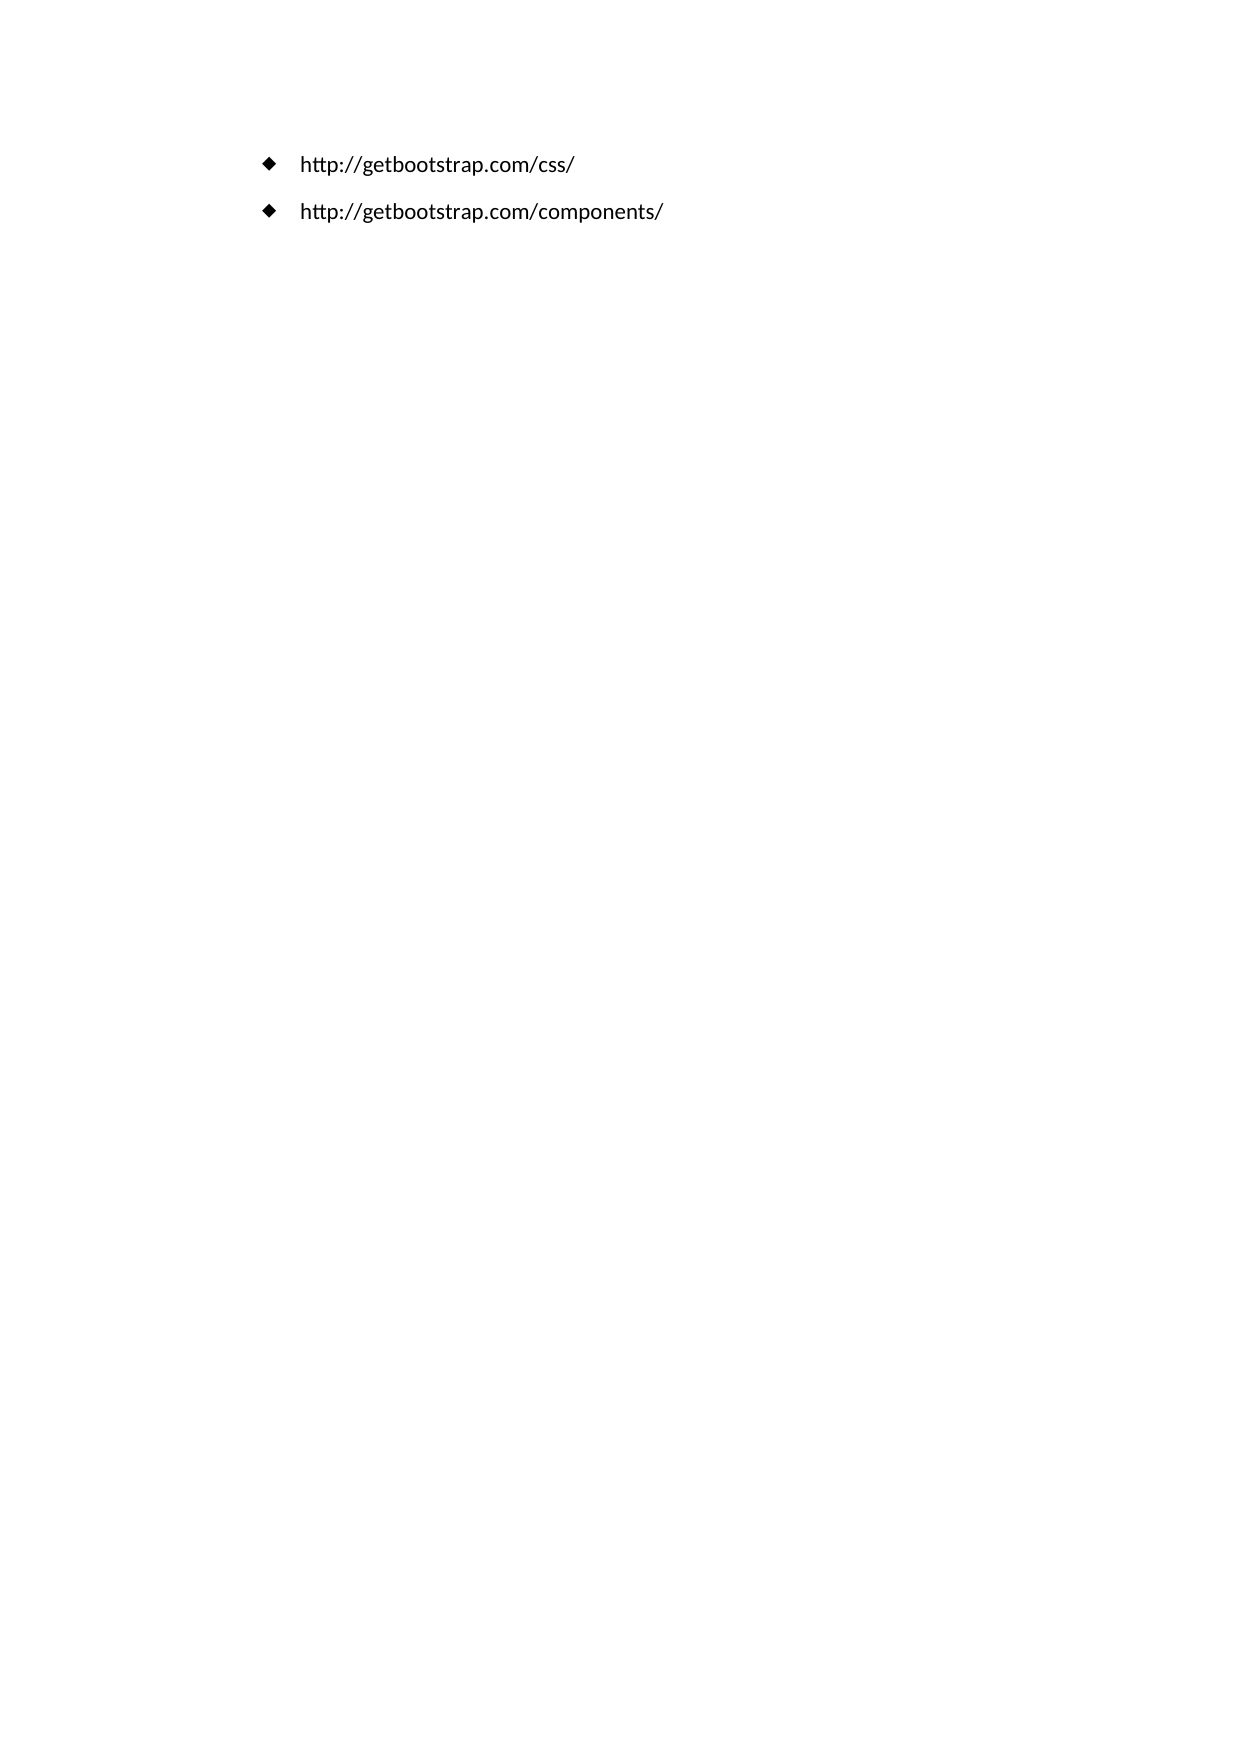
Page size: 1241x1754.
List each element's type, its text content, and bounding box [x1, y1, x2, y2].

list http://getbootstrap.com/css/ [262, 150, 1090, 178]
list http://getbootstrap.com/components/ [262, 197, 1090, 225]
